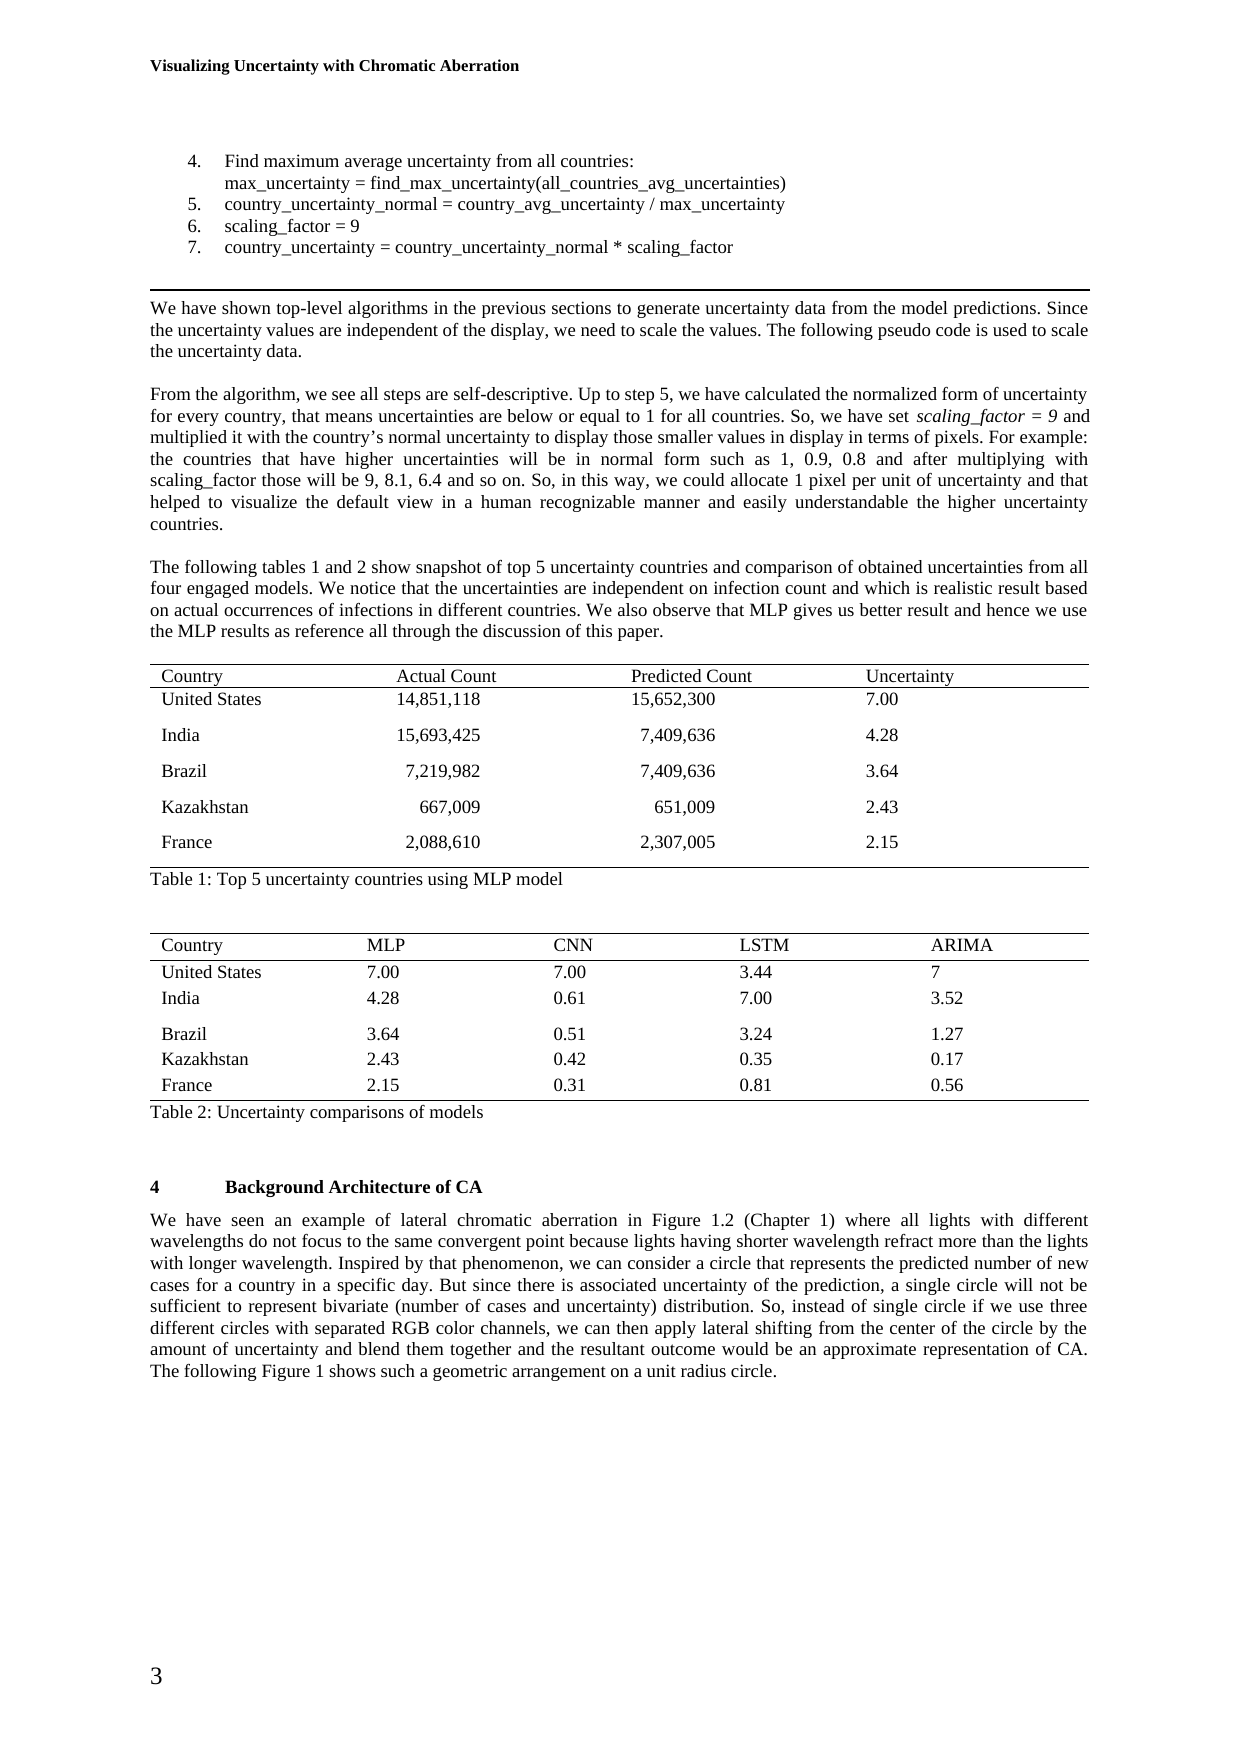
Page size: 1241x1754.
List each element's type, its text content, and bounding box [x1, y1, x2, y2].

text Table 1: Top 5 uncertainty countries using MLP model [150, 868, 1090, 890]
table_cell 3.44 [728, 961, 919, 987]
text The following tables 1 and 2 show snapshot of top 5 uncertainty countries and comparison of obtained uncertainties from all four engaged models. We notice that the uncertainties are independent on infection count and which is realistic result based on actual occurrences of infections in different countries. We also observe that MLP gives us better result and hence we use the MLP results as reference all through the discussion of this paper. [150, 556, 1090, 642]
table_cell 0.17 [919, 1048, 1089, 1074]
table_cell 0.81 [728, 1074, 919, 1100]
table_header Country [150, 934, 355, 960]
table_cell 0.61 [542, 987, 728, 1022]
table_header Actual Count [385, 665, 619, 687]
table_cell 7.00 [355, 961, 542, 987]
table_cell 14,851,118 [385, 688, 619, 724]
table_header Predicted Count [620, 665, 854, 687]
table_cell France [150, 831, 385, 867]
table_header LSTM [728, 934, 919, 960]
table_cell 0.51 [542, 1023, 728, 1048]
table_cell United States [150, 961, 355, 987]
table_cell 7.00 [854, 688, 1089, 724]
table_cell 2,088,610 [385, 831, 619, 867]
table_cell 2.15 [355, 1074, 542, 1100]
table_cell 0.35 [728, 1048, 919, 1074]
table_cell Brazil [150, 1023, 355, 1048]
table_cell 4.28 [854, 724, 1089, 760]
table_cell 7,409,636 [620, 724, 854, 760]
table_cell 667,009 [385, 796, 619, 831]
table_header ARIMA [919, 934, 1089, 960]
table_cell India [150, 724, 385, 760]
table_cell 0.42 [542, 1048, 728, 1074]
table_cell Brazil [150, 760, 385, 796]
table_cell 3.64 [355, 1023, 542, 1048]
list Find maximum average uncertainty from all countries: max_uncertainty = find_max_uncertainty(all_countries_avg_uncertainties) [187, 150, 1090, 193]
table_cell 2.43 [854, 796, 1089, 831]
table_cell 7 [919, 961, 1089, 987]
table_header Country [150, 665, 385, 687]
table_cell Kazakhstan [150, 1048, 355, 1074]
table_header MLP [355, 934, 542, 960]
text We have seen an example of lateral chromatic aberration in Figure 1.2 (Chapter 1) where all lights with different wavelengths do not focus to the same convergent point because lights having shorter wavelength refract more than the lights with longer wavelength. Inspired by that phenomenon, we can consider a circle that represents the predicted number of new cases for a country in a specific day. But since there is associated uncertainty of the prediction, a single circle will not be sufficient to represent bivariate (number of cases and uncertainty) distribution. So, instead of single circle if we use three different circles with separated RGB color channels, we can then apply lateral shifting from the center of the circle by the amount of uncertainty and blend them together and the resultant outcome would be an approximate representation of CA. The following Figure 1 shows such a geometric arrangement on a unit radius circle. [150, 1209, 1090, 1381]
table_header CNN [542, 934, 728, 960]
table_cell 651,009 [620, 796, 854, 831]
table_cell 1.27 [919, 1023, 1089, 1048]
table_cell 15,652,300 [620, 688, 854, 724]
table_cell 3.52 [919, 987, 1089, 1022]
table_cell 4.28 [355, 987, 542, 1022]
table_cell 0.56 [919, 1074, 1089, 1100]
table_cell 7,409,636 [620, 760, 854, 796]
list country_uncertainty = country_uncertainty_normal * scaling_factor [187, 236, 1090, 258]
table_cell 2,307,005 [620, 831, 854, 867]
table_cell 7.00 [728, 987, 919, 1022]
text We have shown top-level algorithms in the previous sections to generate uncertainty data from the model predictions. Since the uncertainty values are independent of the display, we need to scale the values. The following pseudo code is used to scale the uncertainty data. [150, 297, 1090, 362]
table_cell Kazakhstan [150, 796, 385, 831]
list scaling_factor = 9 [187, 215, 1090, 236]
table_cell 7,219,982 [385, 760, 619, 796]
table_cell 7.00 [542, 961, 728, 987]
table_cell 2.15 [854, 831, 1089, 867]
list country_uncertainty_normal = country_avg_uncertainty / max_uncertainty [187, 193, 1090, 215]
text From the algorithm, we see all steps are self-descriptive. Up to step 5, we have calculated the normalized form of uncertainty for every country, that means uncertainties are below or equal to 1 for all countries. So, we have set scaling_factor = 9 and multiplied it with the country’s normal uncertainty to display those smaller values in display in terms of pixels. For example: the countries that have higher uncertainties will be in normal form such as 1, 0.9, 0.8 and after multiplying with scaling_factor those will be 9, 8.1, 6.4 and so on. So, in this way, we could allocate 1 pixel per unit of uncertainty and that helped to visualize the default view in a human recognizable manner and easily understandable the higher uncertainty countries. [150, 383, 1090, 534]
table_cell India [150, 987, 355, 1022]
table_cell 0.31 [542, 1074, 728, 1100]
text Table 2: Uncertainty comparisons of models [150, 1101, 1090, 1123]
table_cell 3.64 [854, 760, 1089, 796]
table_cell France [150, 1074, 355, 1100]
table_cell United States [150, 688, 385, 724]
table_cell 15,693,425 [385, 724, 619, 760]
table_header Uncertainty [854, 665, 1089, 687]
text 4 Background Architecture of CA [150, 1176, 1090, 1198]
table_cell 2.43 [355, 1048, 542, 1074]
table_cell 3.24 [728, 1023, 919, 1048]
